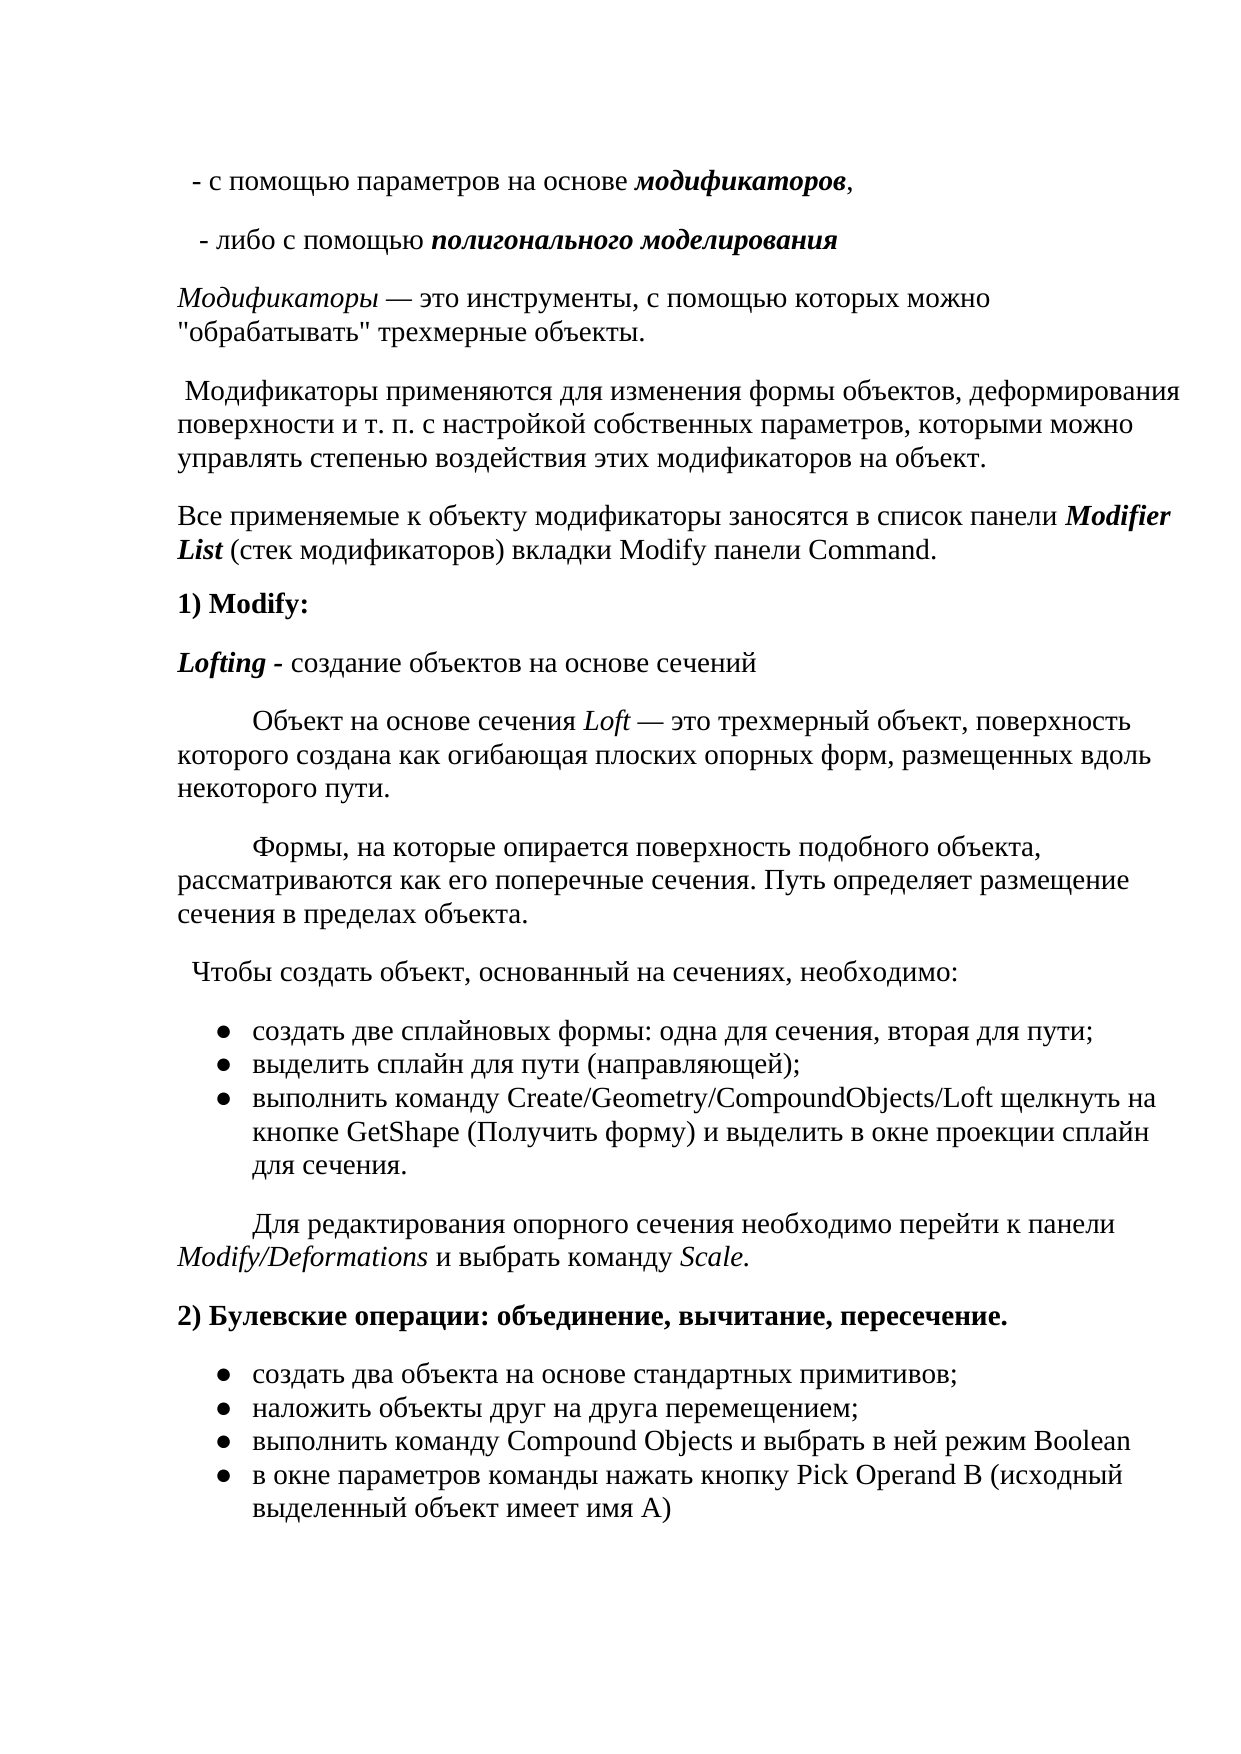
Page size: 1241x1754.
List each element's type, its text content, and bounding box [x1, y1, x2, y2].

text Формы, на которые опирается поверхность подобного объекта, рассматриваются как его поперечные сечения. Путь определяет размещение сечения в пределах объекта. [177, 829, 1181, 929]
text Модификаторы применяются для изменения формы объектов, деформирования поверхности и т. п. с настройкой собственных параметров, которыми можно управлять степенью воздействия этих модификаторов на объект. [177, 373, 1181, 473]
text - либо с помощью полигонального моделирования [177, 222, 1181, 256]
text Чтобы создать объект, основанный на сечениях, необходимо: [177, 954, 1181, 988]
text 2) Булевские операции: объединение, вычитание, пересечение. [177, 1298, 1181, 1331]
list выполнить команду Compound Objects и выбрать в ней режим Boolean [214, 1423, 1181, 1457]
text Все применяемые к объекту модификаторы заносятся в список панели Modifier List (стек модификаторов) вкладки Modify панели Command. [177, 498, 1181, 565]
list наложить объекты друг на друга перемещением; [214, 1390, 1181, 1423]
text Модификаторы — это инструменты, с помощью которых можно "обрабатывать" трехмерные объекты. [177, 281, 1181, 348]
list создать две сплайновых формы: одна для сечения, вторая для пути; [214, 1013, 1181, 1047]
list создать два объекта на основе стандартных примитивов; [214, 1356, 1181, 1390]
list выполнить команду Create/Geometry/CompoundObjects/Loft щелкнуть на кнопке GetShape (Получить форму) и выделить в окне проекции сплайн для сечения. [214, 1080, 1181, 1181]
text Lofting - создание объектов на основе сечений [177, 645, 1181, 678]
text - с помощью параметров на основе модификаторов, [177, 163, 1181, 197]
list выделить сплайн для пути (направляющей); [214, 1047, 1181, 1080]
list в окне параметров команды нажать кнопку Pick Operand B (исходный выделенный объект имеет имя А) [214, 1457, 1181, 1524]
text 1) Modify: [177, 586, 1181, 620]
text Объект на основе сечения Loft — это трехмерный объект, поверхность которого создана как огибающая плоских опорных форм, размещенных вдоль некоторого пути. [177, 703, 1181, 804]
text Для редактирования опорного сечения необходимо перейти к панели Modify/Deformations и выбрать команду Scale. [177, 1206, 1181, 1273]
